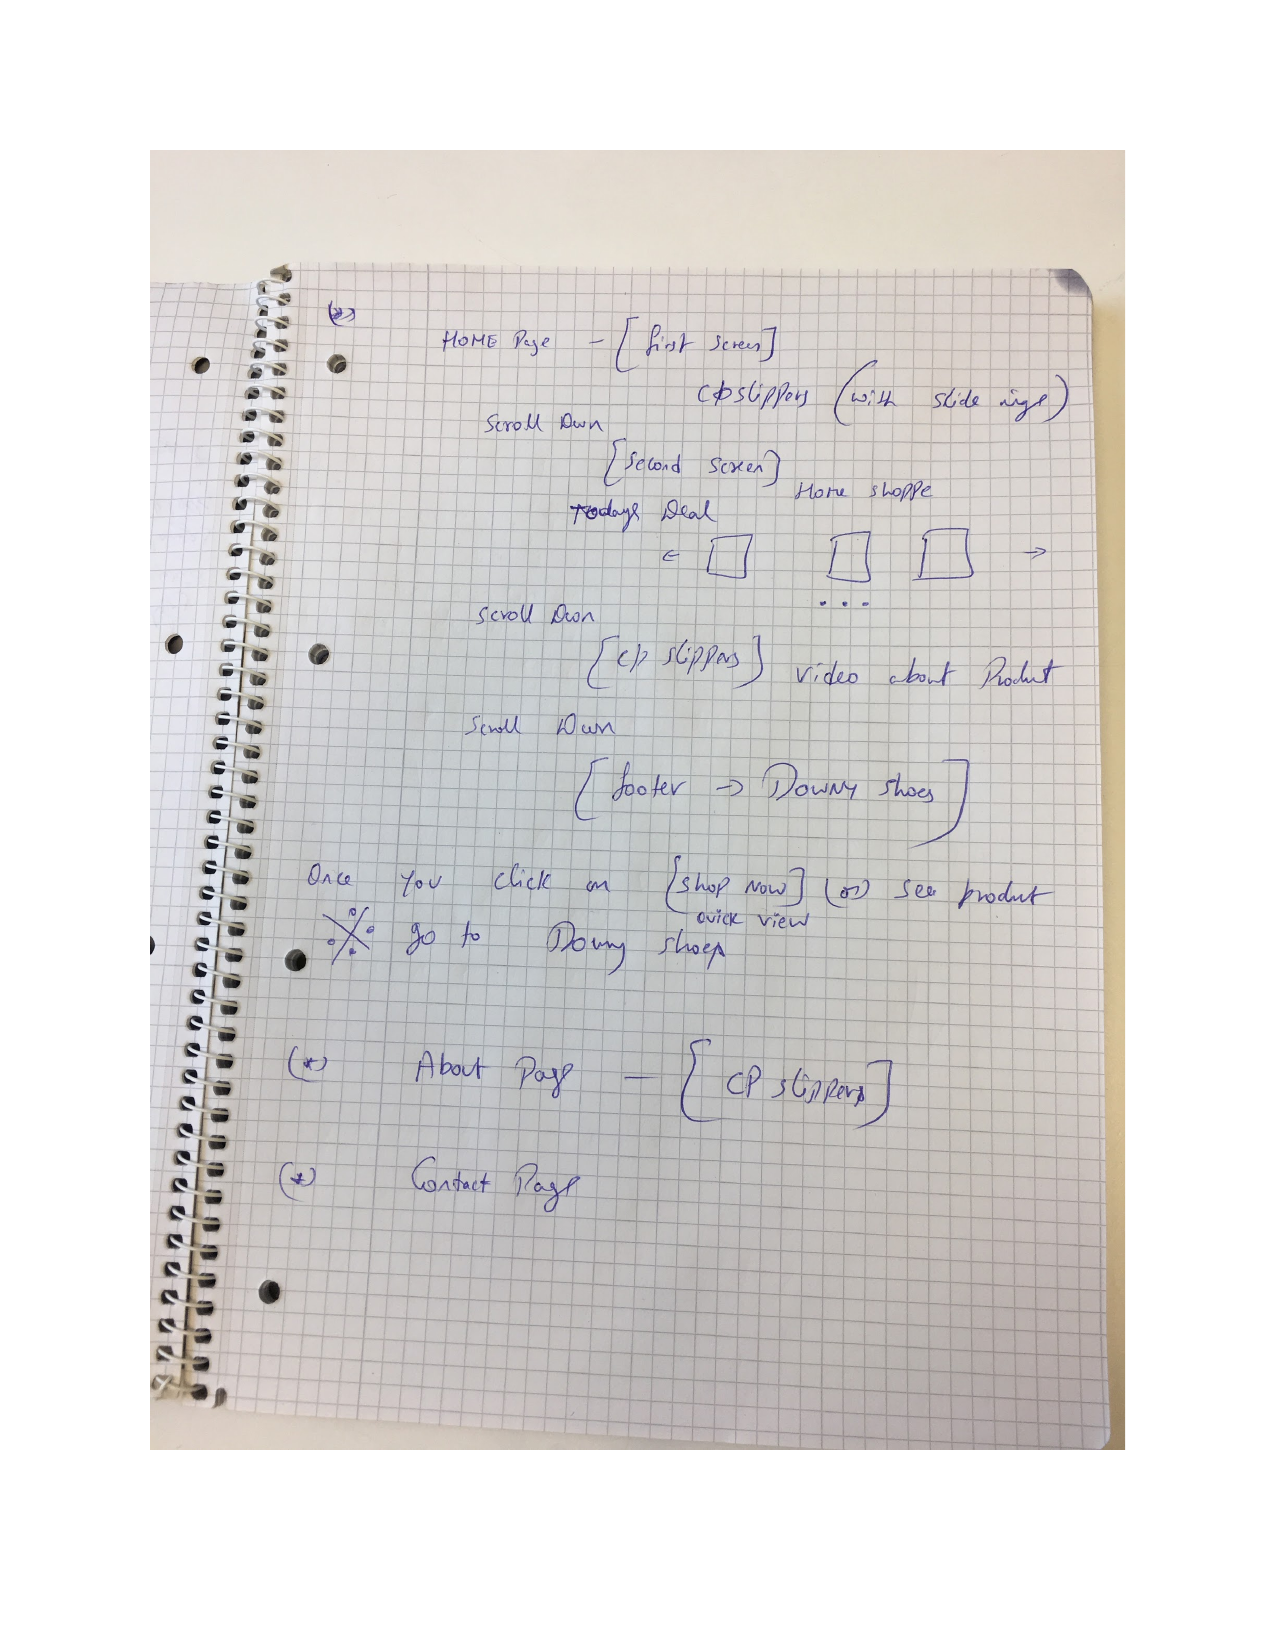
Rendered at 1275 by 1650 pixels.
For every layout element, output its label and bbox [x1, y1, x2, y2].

picture [150, 150, 1125, 1450]
